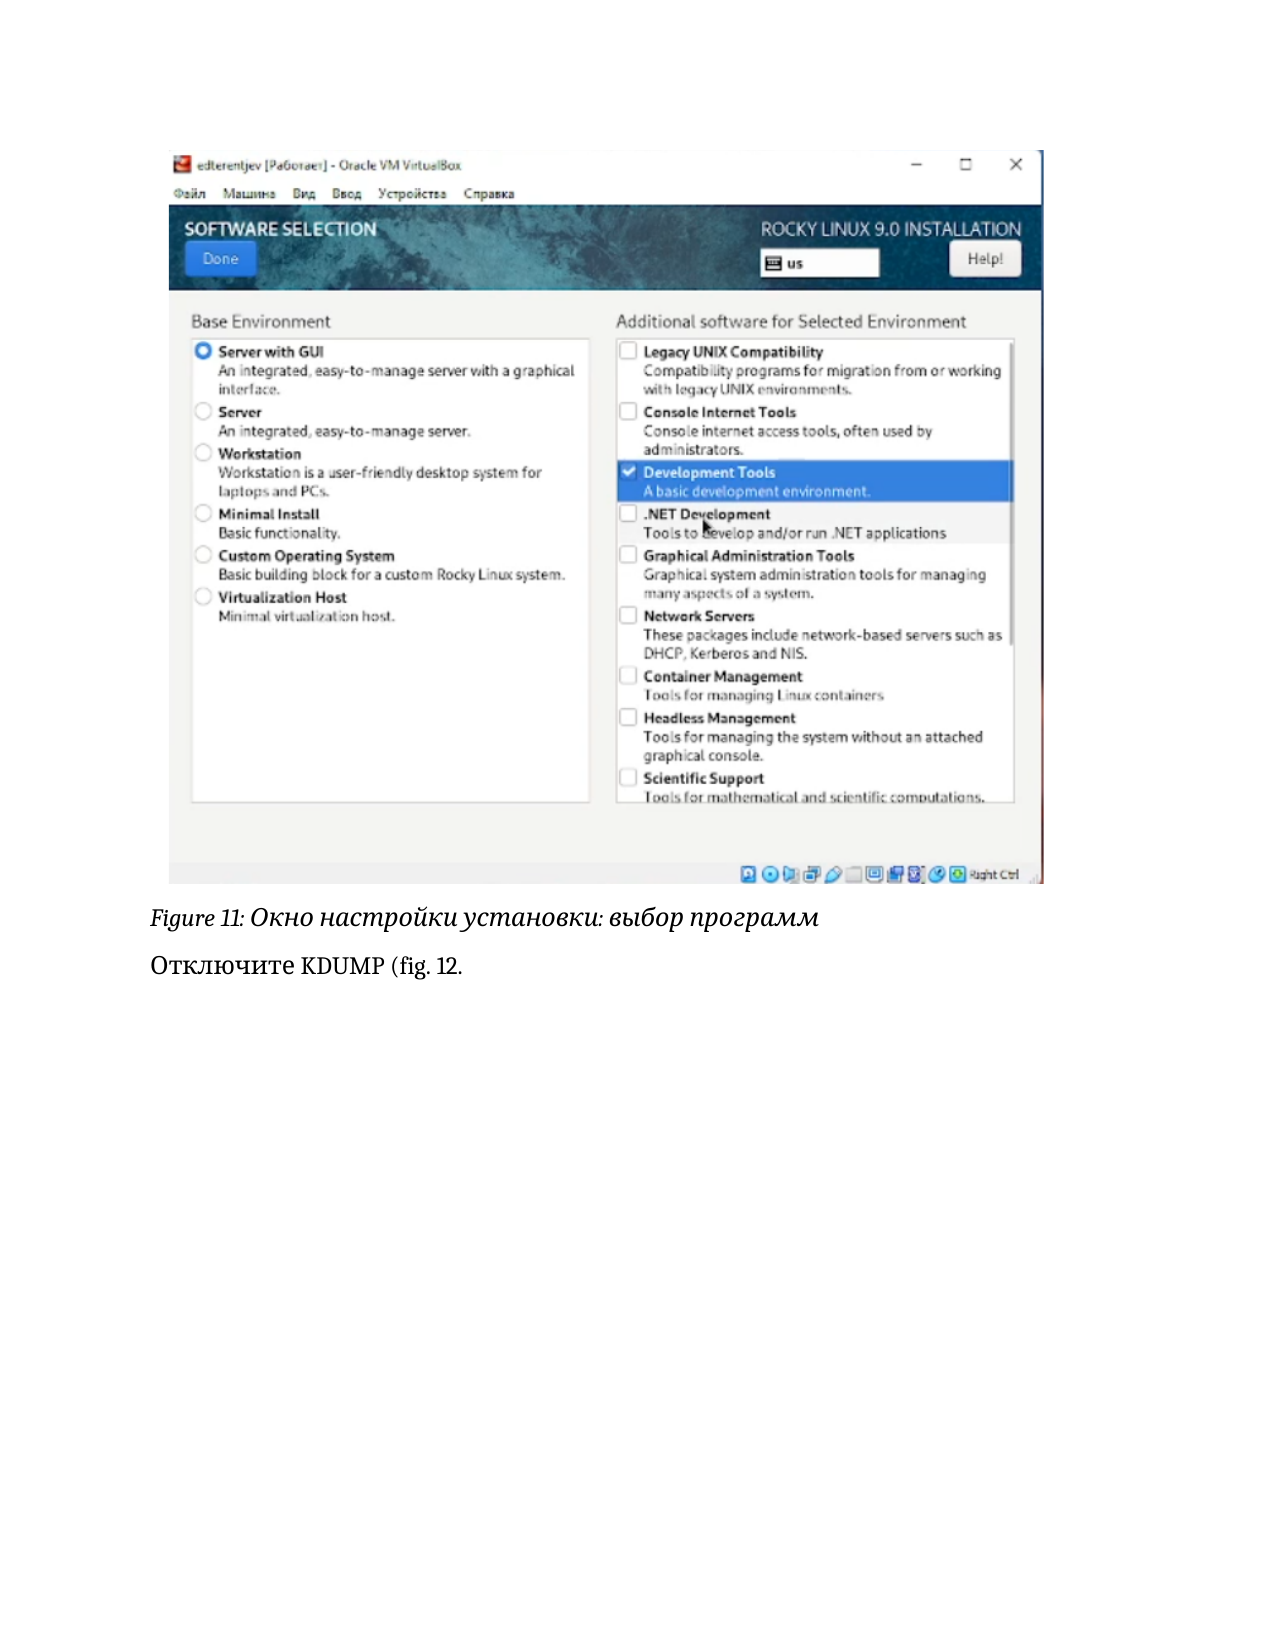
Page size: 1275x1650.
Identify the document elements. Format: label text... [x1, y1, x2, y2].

picture [168, 150, 1044, 884]
text Отключите KDUMP (fig. 12. [150, 952, 1125, 981]
text Figure 11: Окно настройки установки: выбор программ [150, 904, 1125, 933]
